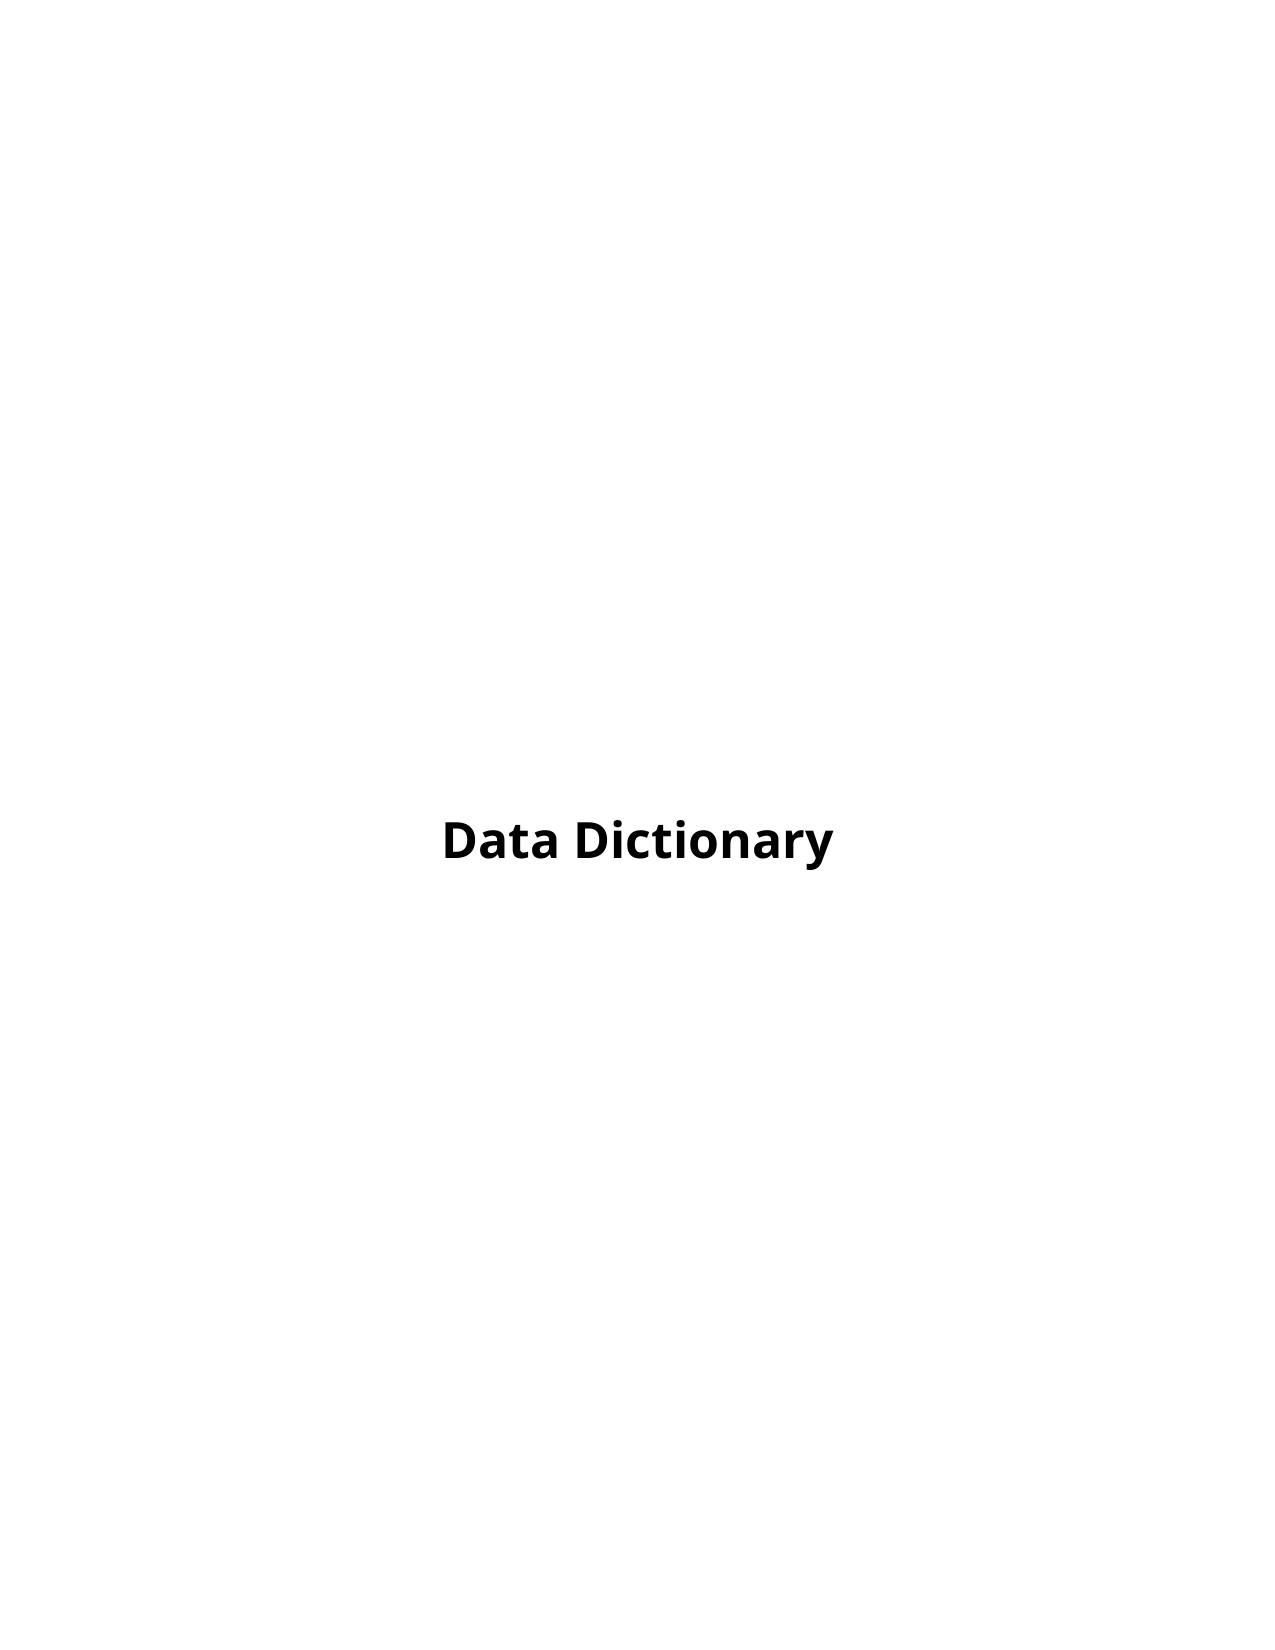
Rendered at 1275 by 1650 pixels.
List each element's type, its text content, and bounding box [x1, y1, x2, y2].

text Data Dictionary [150, 805, 1125, 873]
